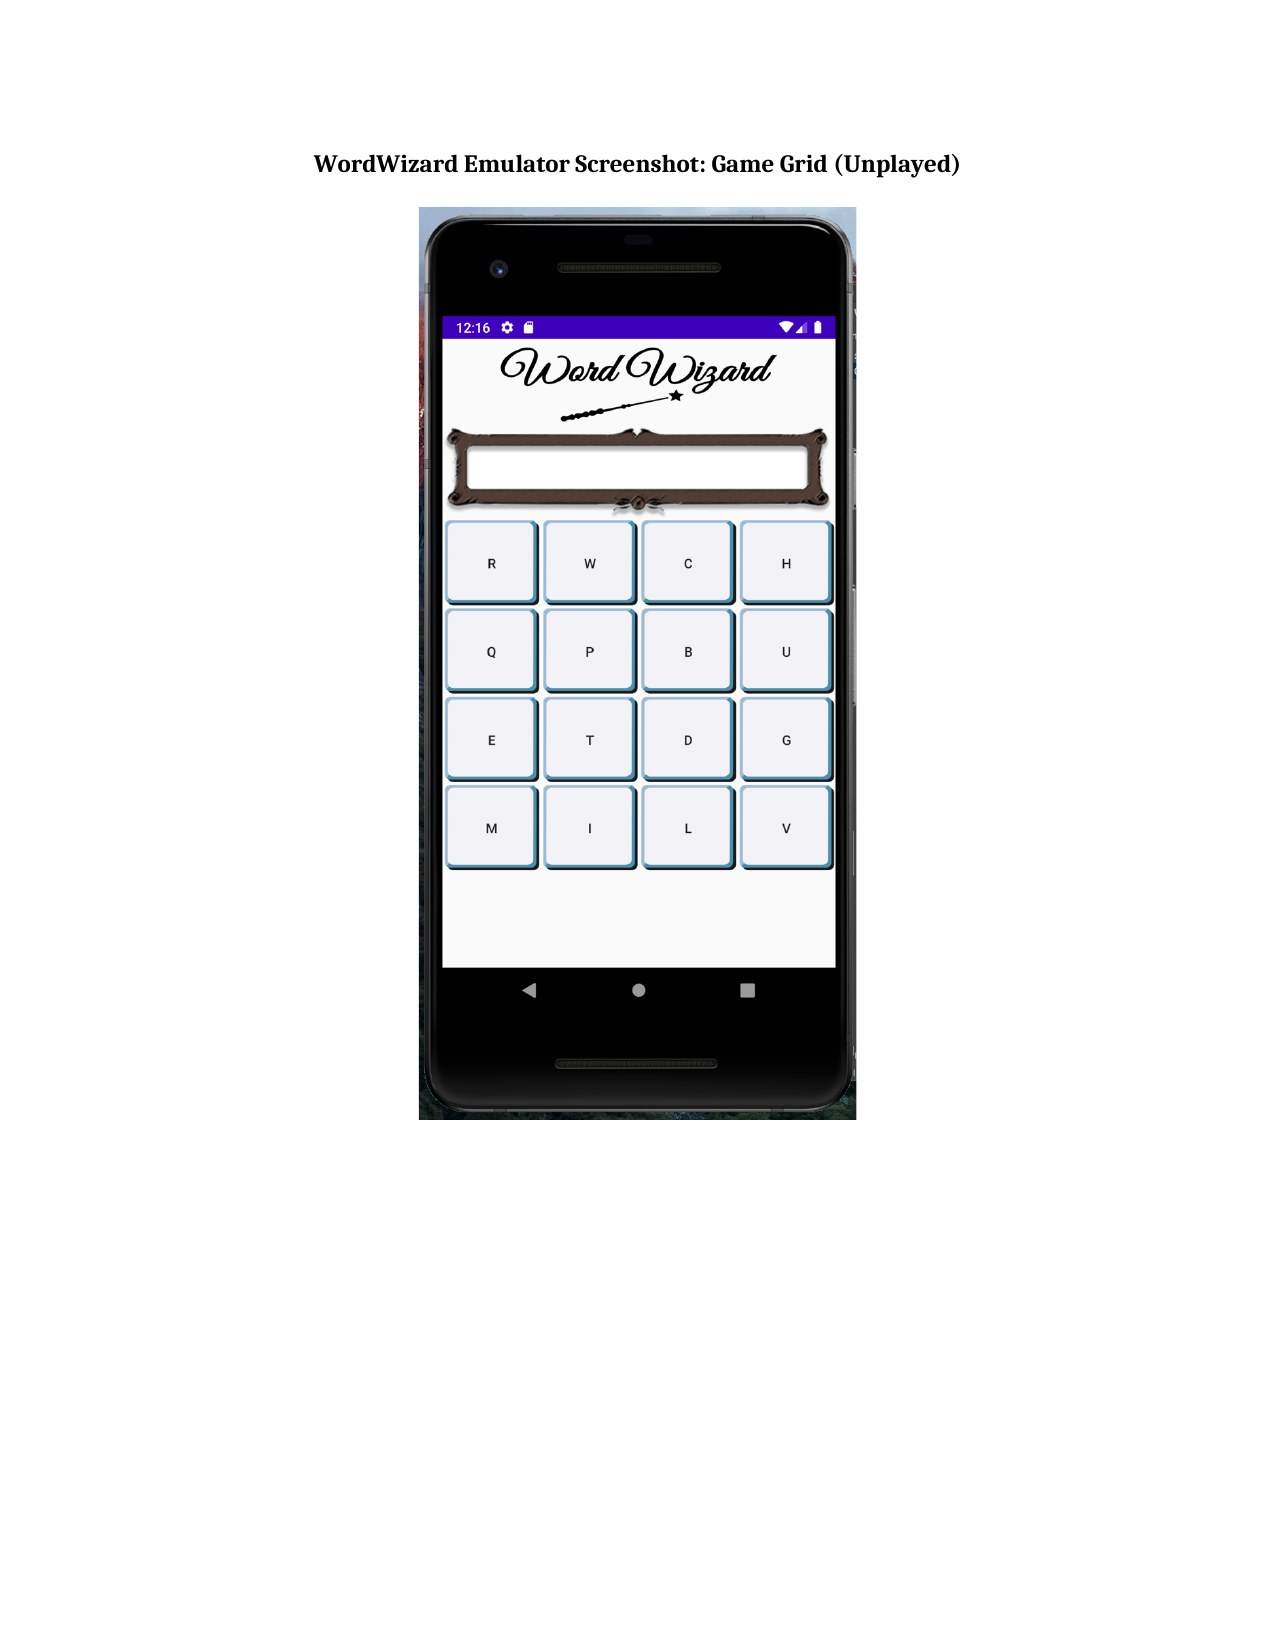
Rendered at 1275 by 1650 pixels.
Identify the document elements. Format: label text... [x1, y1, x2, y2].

text WordWizard Emulator Screenshot: Game Grid (Unplayed) [150, 150, 1125, 179]
picture [418, 207, 857, 1120]
